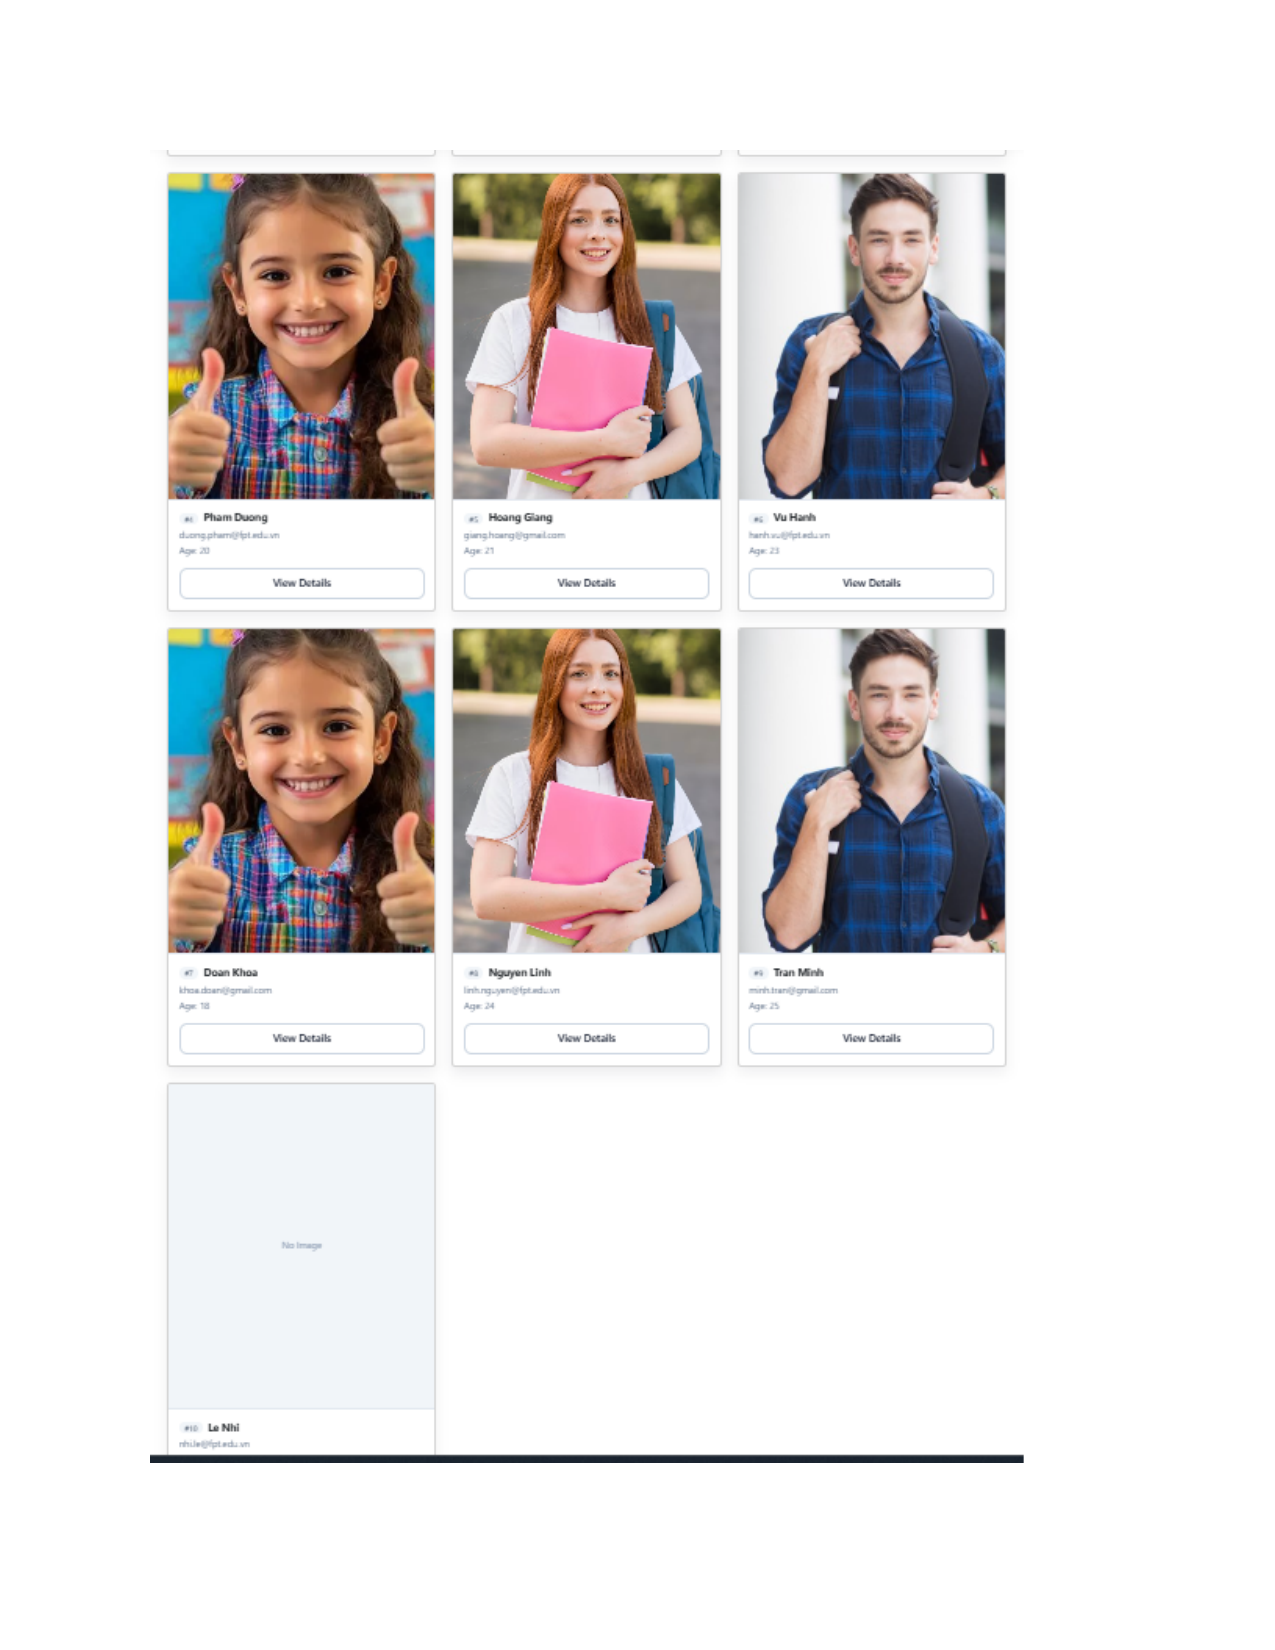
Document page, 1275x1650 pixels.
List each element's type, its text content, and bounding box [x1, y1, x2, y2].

picture [150, 150, 1024, 1463]
